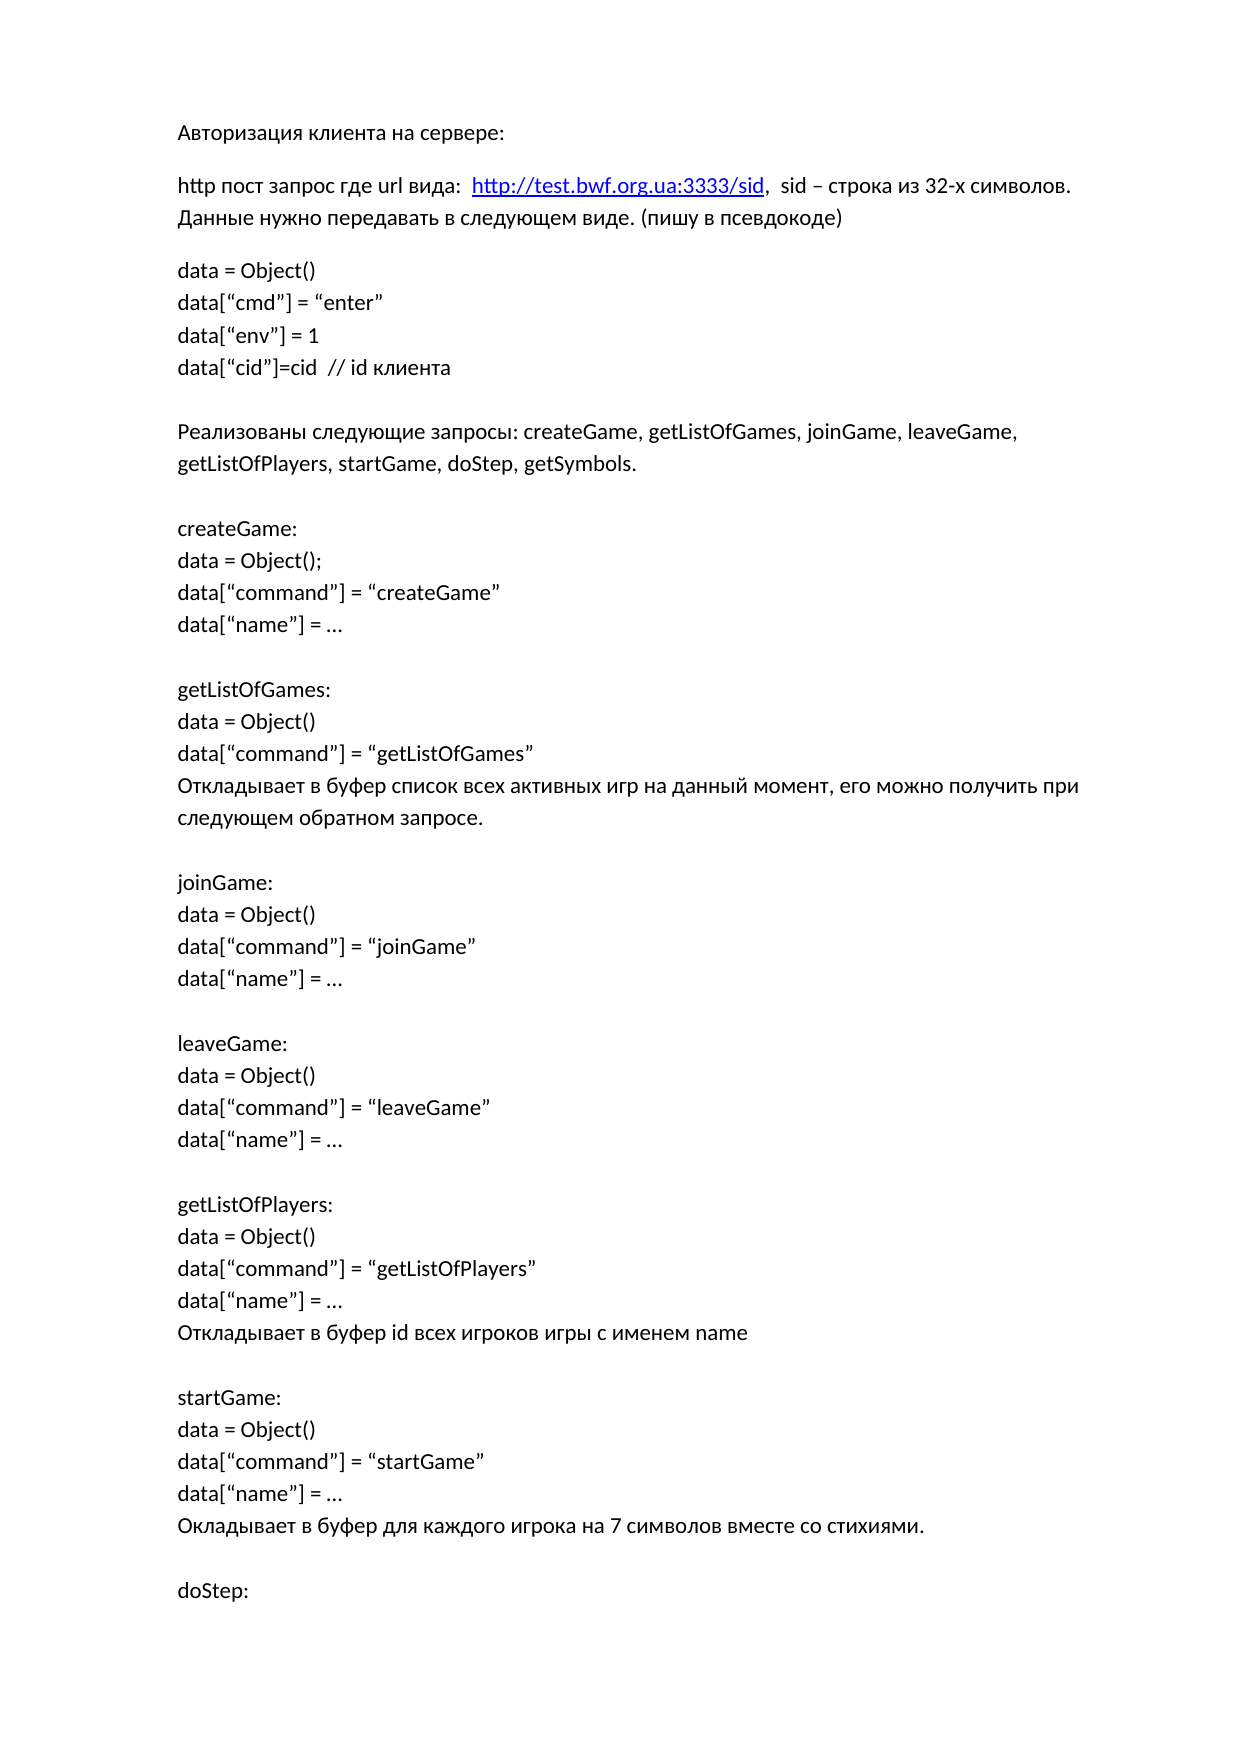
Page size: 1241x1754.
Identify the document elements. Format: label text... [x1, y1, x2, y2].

text data = Object() [177, 707, 1152, 735]
text http пост запрос где url вида: http://test.bwf.org.ua:3333/sid, sid – строка из 32-х символов. Данные нужно передавать в следующем виде. (пишу в псевдокоде) [177, 171, 1152, 231]
text data[“command”] = “createGame” [177, 578, 1152, 606]
text Реализованы следующие запросы: createGame, getListOfGames, joinGame, leaveGame, getListOfPlayers, startGame, doStep, getSymbols. [177, 417, 1152, 477]
text data[“cid”]=cid // id клиента [177, 353, 1152, 381]
text createGame: [177, 514, 1152, 542]
text joinGame: [177, 868, 1152, 896]
text data = Object(); [177, 546, 1152, 574]
text data[“command”] = “startGame” [177, 1447, 1152, 1475]
text data = Object() [177, 900, 1152, 928]
text data = Object() [177, 1415, 1152, 1443]
text Окладывает в буфер для каждого игрока на 7 символов вместе со стихиями. [177, 1512, 1152, 1540]
text data = Object() [177, 1061, 1152, 1089]
text data[“name”] = … [177, 1125, 1152, 1153]
text data[“name”] = … [177, 1479, 1152, 1507]
text Авторизация клиента на сервере: [177, 118, 1152, 146]
text Откладывает в буфер id всех игроков игры с именем name [177, 1318, 1152, 1347]
text data[“command”] = “leaveGame” [177, 1093, 1152, 1121]
text getListOfGames: [177, 675, 1152, 703]
text data = Object() [177, 256, 1152, 284]
text doStep: [177, 1576, 1152, 1604]
text data = Object() [177, 1222, 1152, 1250]
text data[“env”] = 1 [177, 321, 1152, 349]
text data[“name”] = … [177, 610, 1152, 638]
text data[“command”] = “getListOfPlayers” [177, 1254, 1152, 1282]
text Откладывает в буфер список всех активных игр на данный момент, его можно получить при следующем обратном запросе. [177, 771, 1152, 832]
text data[“command”] = “joinGame” [177, 932, 1152, 960]
text data[“command”] = “getListOfGames” [177, 739, 1152, 767]
text startGame: [177, 1383, 1152, 1411]
text data[“name”] = … [177, 1286, 1152, 1314]
text leaveGame: [177, 1029, 1152, 1057]
text data[“cmd”] = “enter” [177, 288, 1152, 317]
text getListOfPlayers: [177, 1190, 1152, 1218]
text data[“name”] = … [177, 964, 1152, 992]
